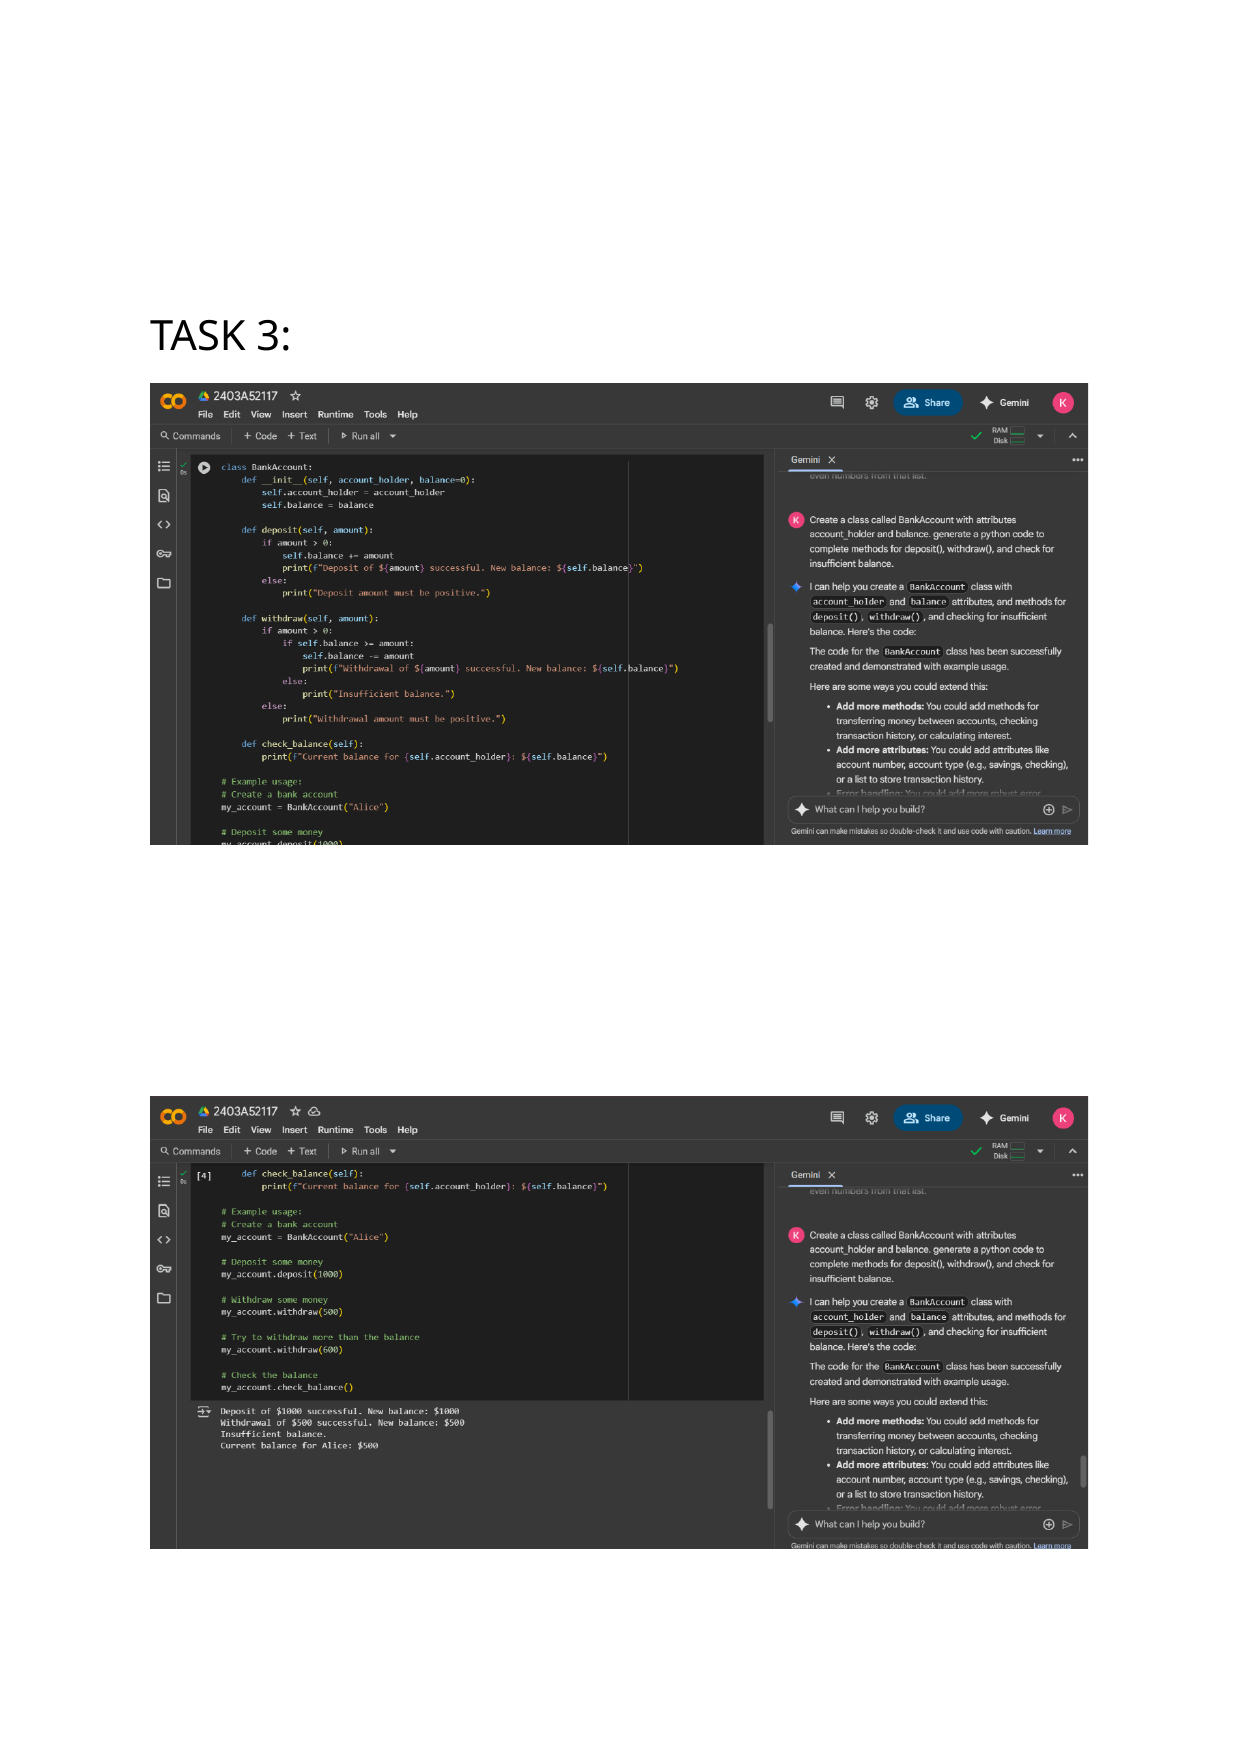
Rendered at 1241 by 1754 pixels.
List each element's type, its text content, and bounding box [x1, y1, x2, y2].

text TASK 3: [150, 306, 1090, 363]
picture [150, 1096, 1089, 1549]
picture [150, 383, 1089, 845]
